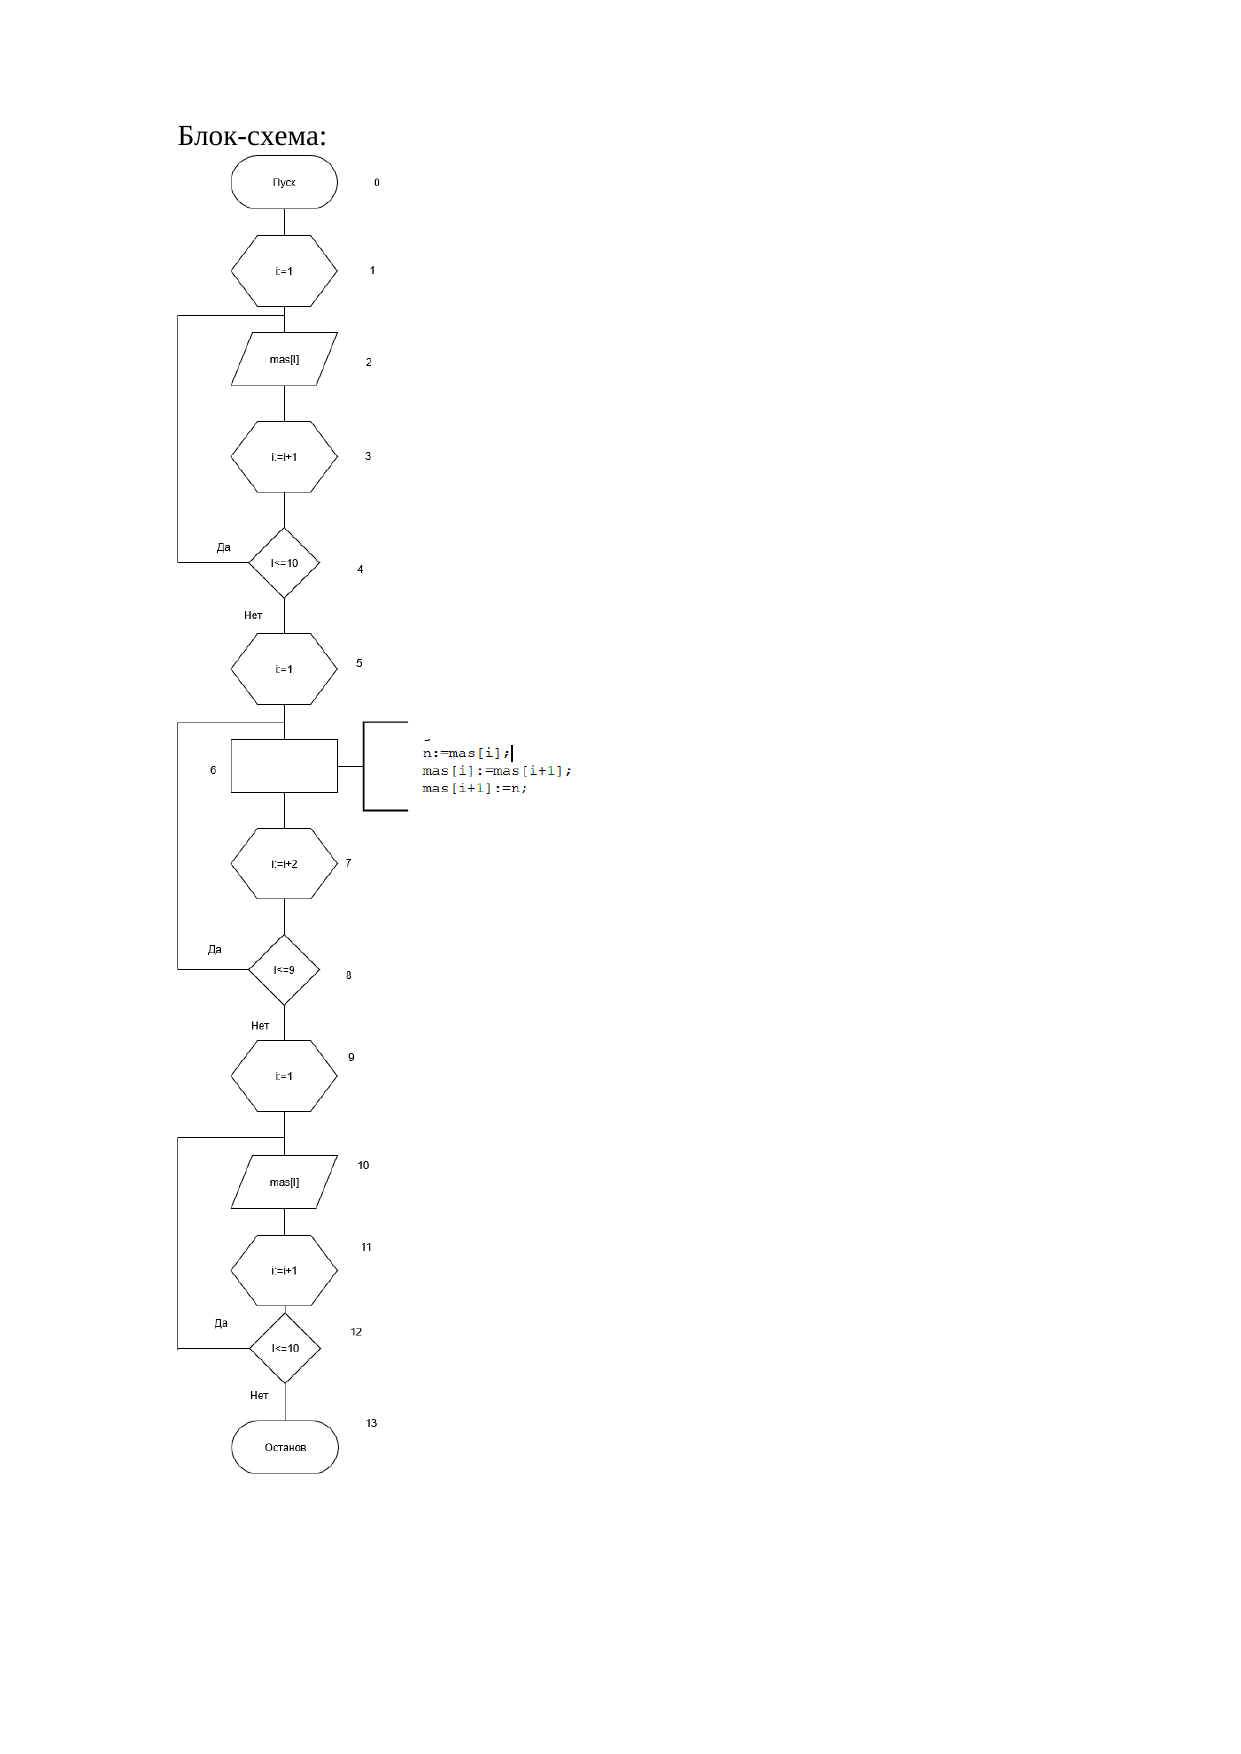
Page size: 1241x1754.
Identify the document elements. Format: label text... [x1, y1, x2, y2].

picture [177, 155, 579, 1474]
